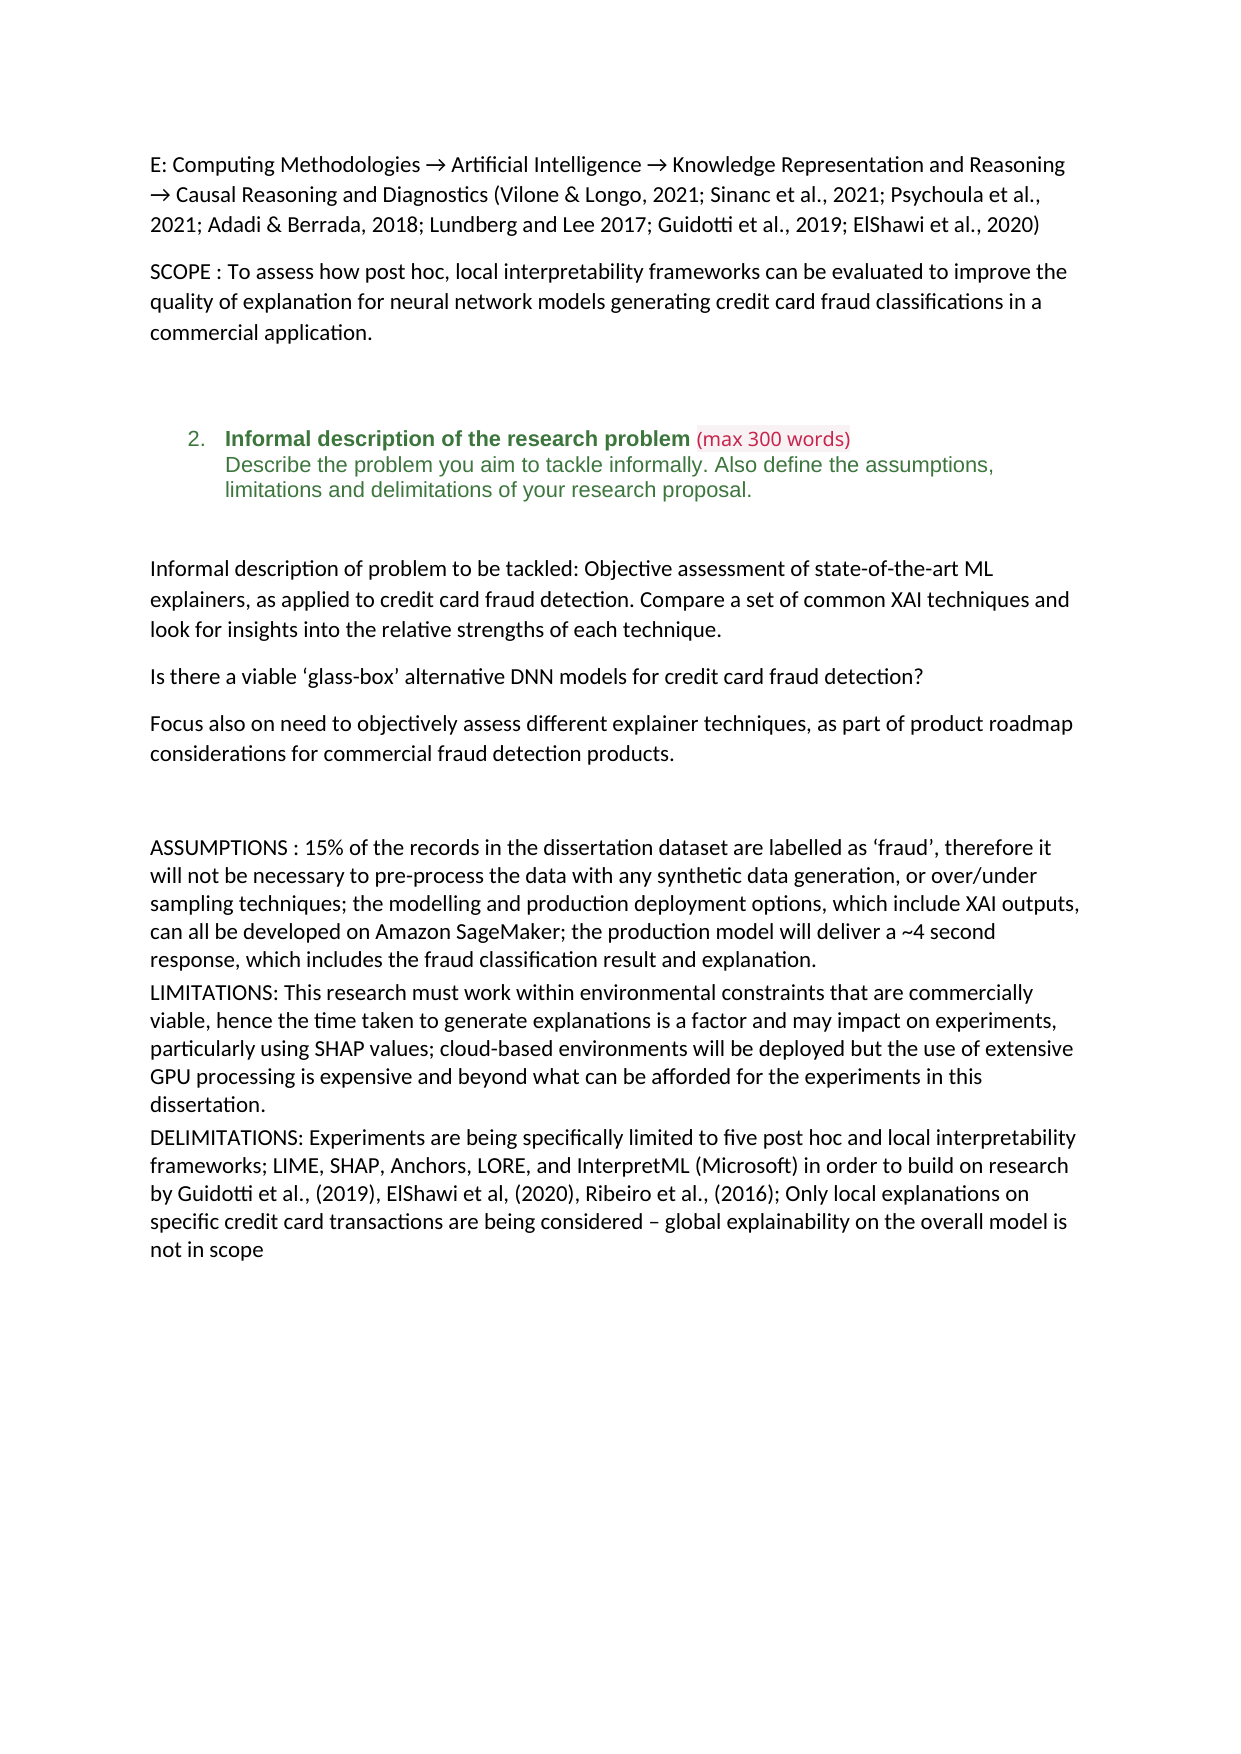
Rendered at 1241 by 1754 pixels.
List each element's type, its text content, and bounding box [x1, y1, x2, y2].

list Informal description of the research problem (max 300 words) Describe the problem you aim to tackle informally. Also define the assumptions, limitations and delimitations of your research proposal. [187, 425, 1090, 503]
text Is there a viable ‘glass-box’ alternative DNN models for credit card fraud detection? [150, 662, 1090, 690]
text ASSUMPTIONS : 15% of the records in the dissertation dataset are labelled as ‘fraud’, therefore it will not be necessary to pre-process the data with any synthetic data generation, or over/under sampling techniques; the modelling and production deployment options, which include XAI outputs, can all be developed on Amazon SageMaker; the production model will deliver a ~4 second response, which includes the fraud classification result and explanation. [150, 833, 1090, 973]
text Focus also on need to objectively assess different explainer techniques, as part of product roadmap considerations for commercial fraud detection products. [150, 709, 1090, 767]
text E: Computing Methodologies → Artificial Intelligence → Knowledge Representation and Reasoning → Causal Reasoning and Diagnostics (Vilone & Longo, 2021; Sinanc et al., 2021; Psychoula et al., 2021; Adadi & Berrada, 2018; Lundberg and Lee 2017; Guidotti et al., 2019; ElShawi et al., 2020) [150, 150, 1090, 238]
text LIMITATIONS: This research must work within environmental constraints that are commercially viable, hence the time taken to generate explanations is a factor and may impact on experiments, particularly using SHAP values; cloud-based environments will be deployed but the use of extensive GPU processing is expensive and beyond what can be afforded for the experiments in this dissertation. [150, 978, 1090, 1118]
text SCOPE : To assess how post hoc, local interpretability frameworks can be evaluated to improve the quality of explanation for neural network models generating credit card fraud classifications in a commercial application. [150, 257, 1090, 346]
text Informal description of problem to be tackled: Objective assessment of state-of-the-art ML explainers, as applied to credit card fraud detection. Compare a set of common XAI techniques and look for insights into the relative strengths of each technique. [150, 554, 1090, 643]
text DELIMITATIONS: Experiments are being specifically limited to five post hoc and local interpretability frameworks; LIME, SHAP, Anchors, LORE, and InterpretML (Microsoft) in order to build on research by Guidotti et al., (2019), ElShawi et al, (2020), Ribeiro et al., (2016); Only local explanations on specific credit card transactions are being considered – global explainability on the overall model is not in scope [150, 1123, 1090, 1263]
